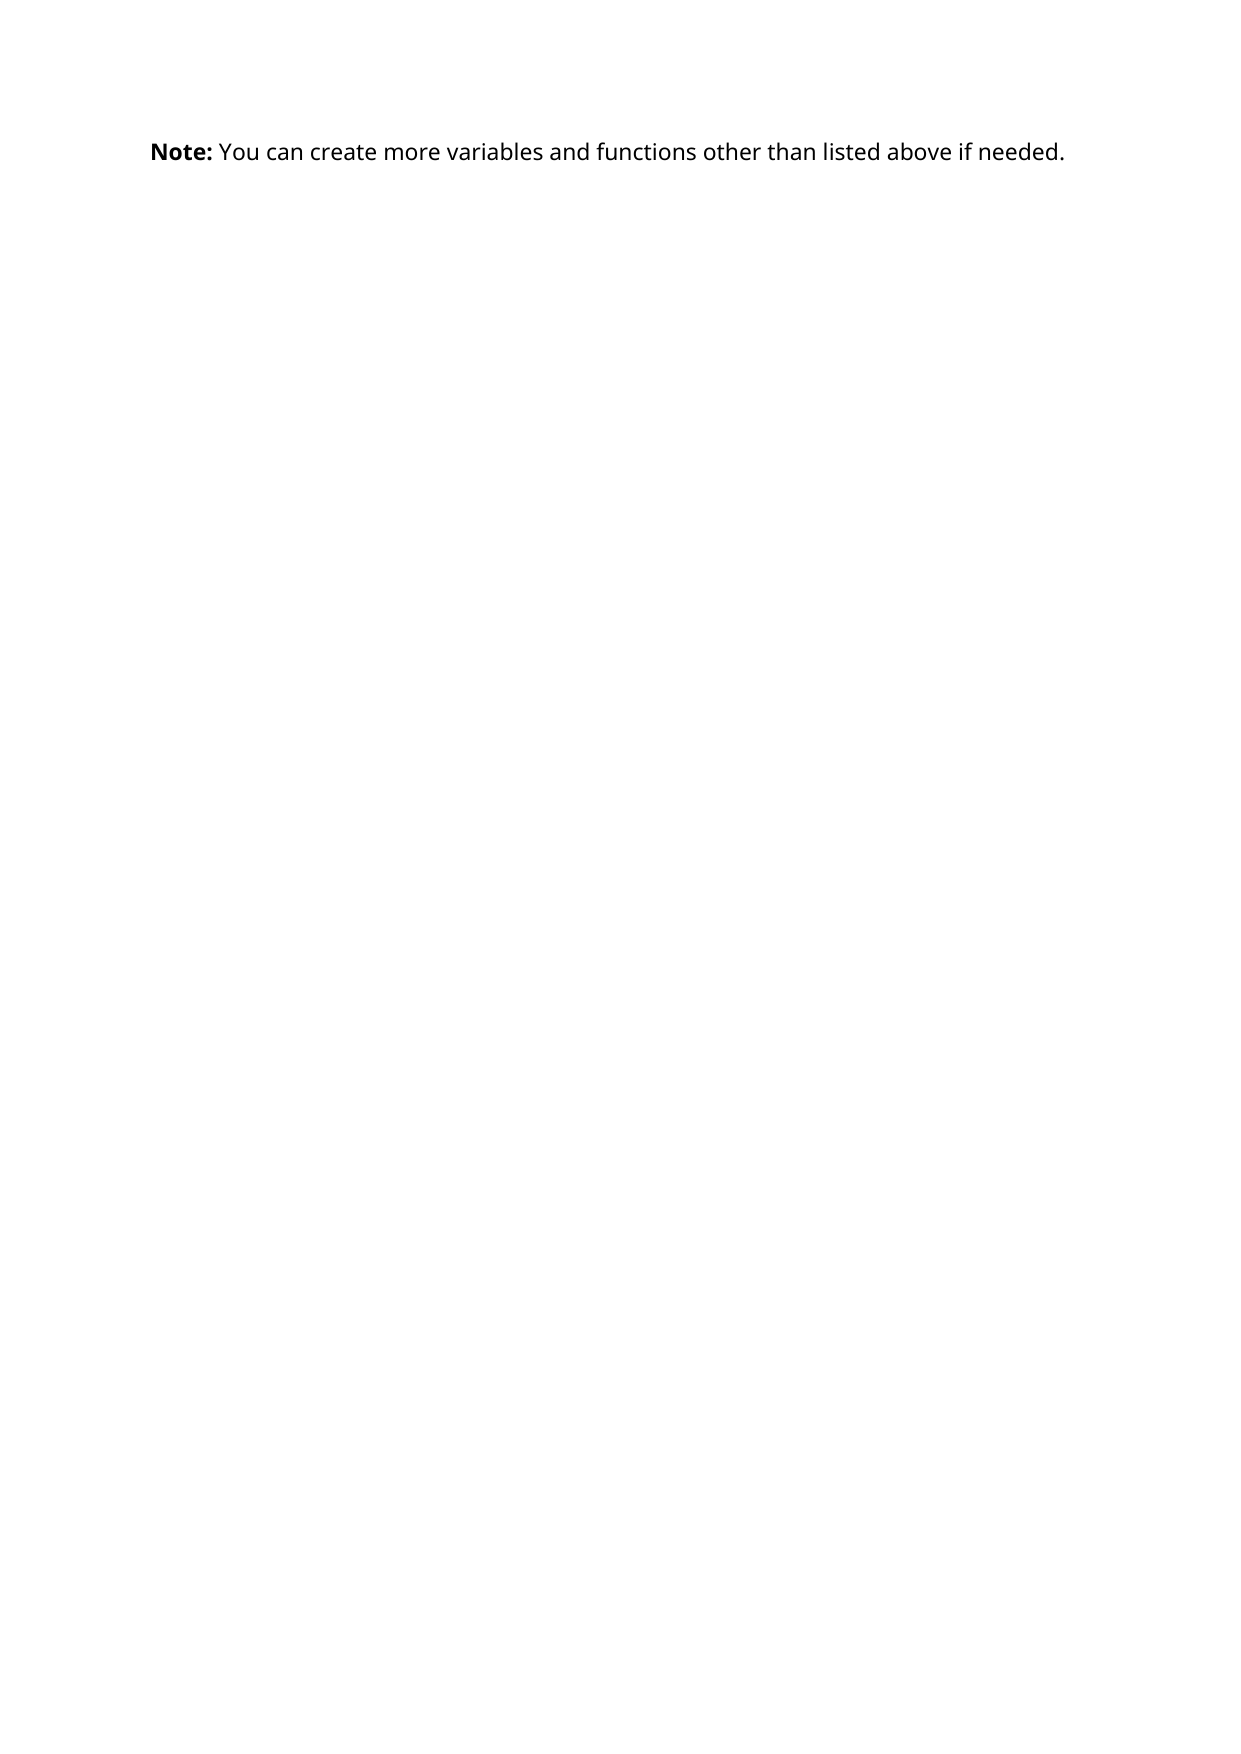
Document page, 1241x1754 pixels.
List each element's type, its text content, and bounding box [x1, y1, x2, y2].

text Note: You can create more variables and functions other than listed above if needed. [150, 136, 1090, 167]
